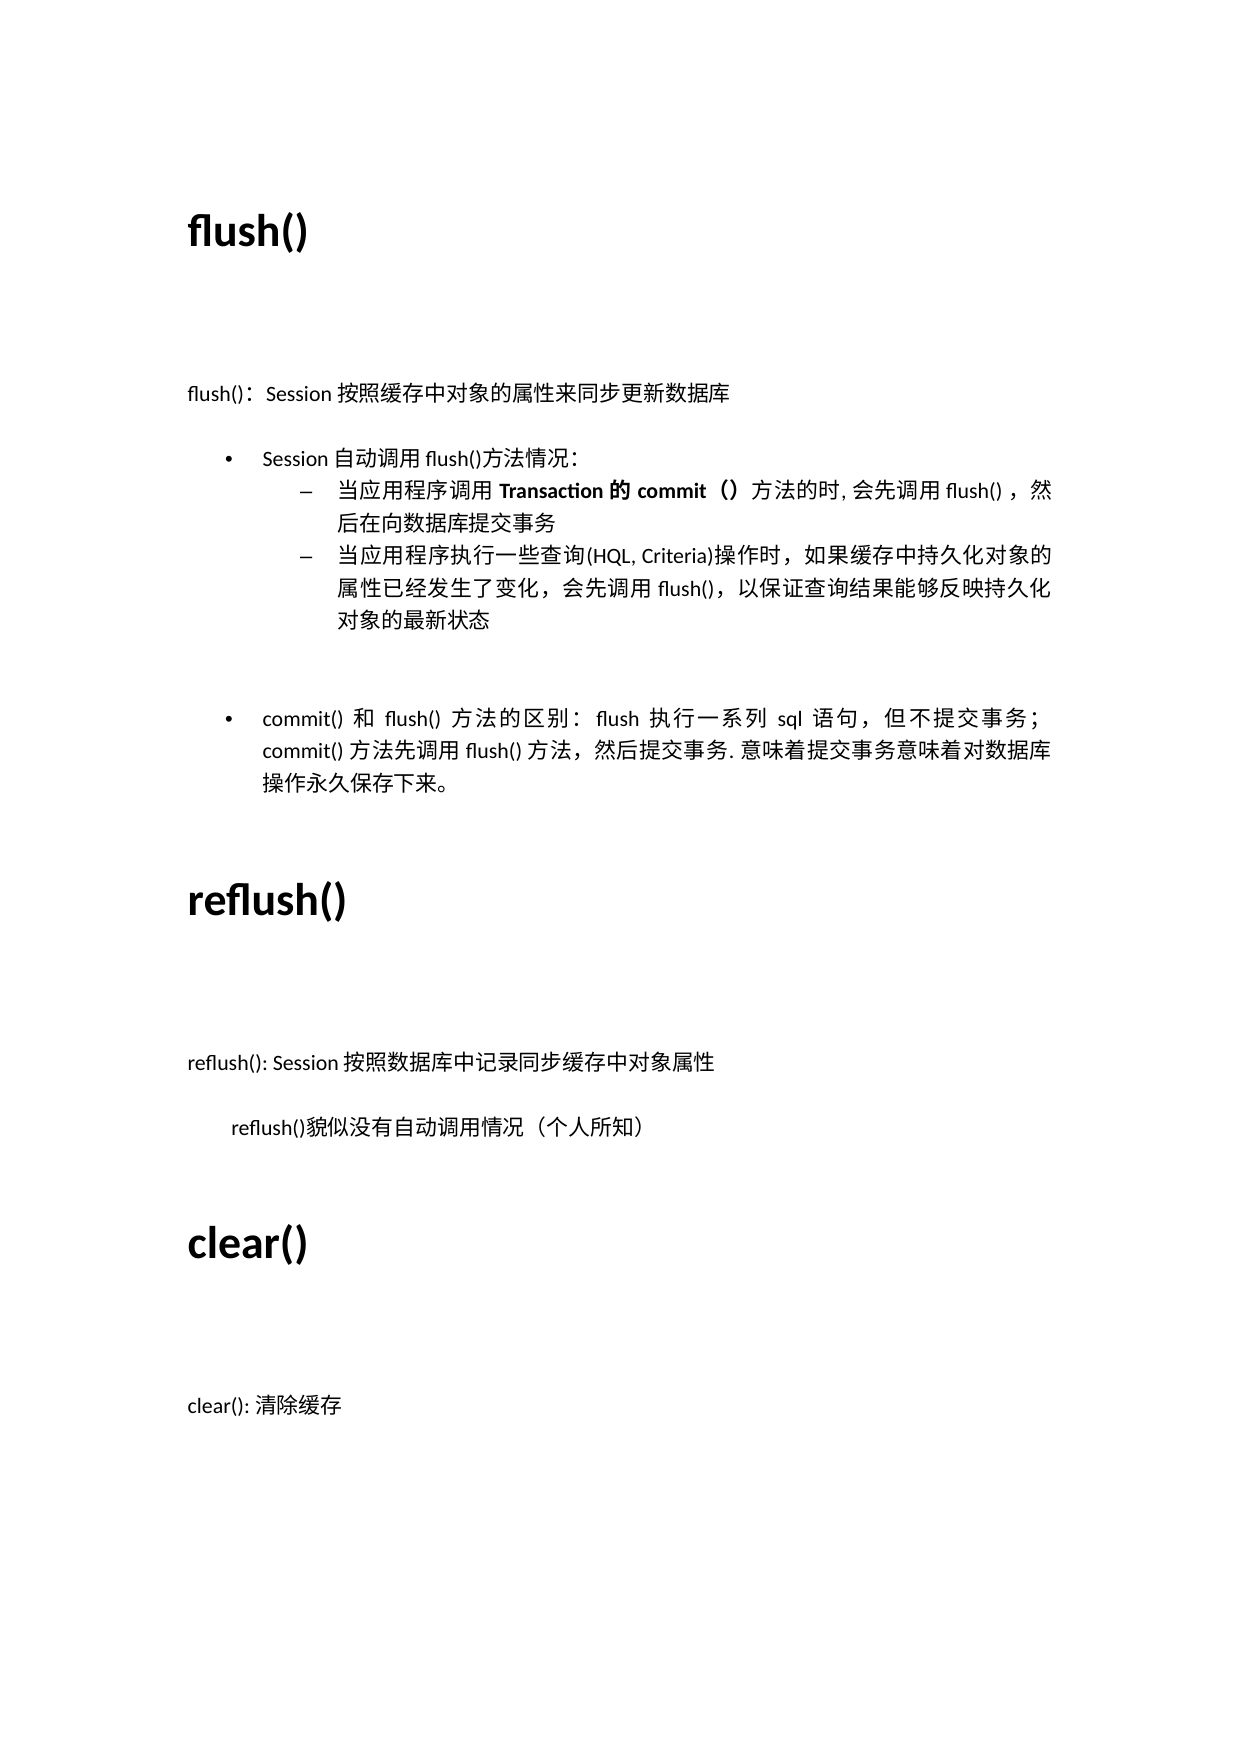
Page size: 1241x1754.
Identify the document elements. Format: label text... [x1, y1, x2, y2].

list Session 自动调用flush()方法情况： [225, 441, 1053, 473]
text clear(): 清除缓存 [187, 1388, 1053, 1420]
subtitle flush() [187, 197, 1053, 262]
list 当应用程序执行一些查询(HQL, Criteria)操作时，如果缓存中持久化对象的属性已经发生了变化，会先调用flush()，以保证查询结果能够反映持久化对象的最新状态 [300, 538, 1053, 636]
text reflush()貌似没有自动调用情况（个人所知） [187, 1109, 1053, 1142]
subtitle reflush() [187, 866, 1053, 931]
list 当应用程序调用 Transaction 的 commit（）方法的时, 会先调用flush() ，然后在向数据库提交事务 [300, 473, 1053, 538]
subtitle clear() [187, 1210, 1053, 1275]
text flush()：Session 按照缓存中对象的属性来同步更新数据库 [187, 376, 1053, 408]
list commit() 和 flush() 方法的区别：flush 执行一系列 sql 语句，但不提交事务；commit() 方法先调用flush() 方法，然后提交事务. 意味着提交事务意味着对数据库操作永久保存下来。 [225, 701, 1053, 798]
text reflush(): Session 按照数据库中记录同步缓存中对象属性 [187, 1044, 1053, 1077]
